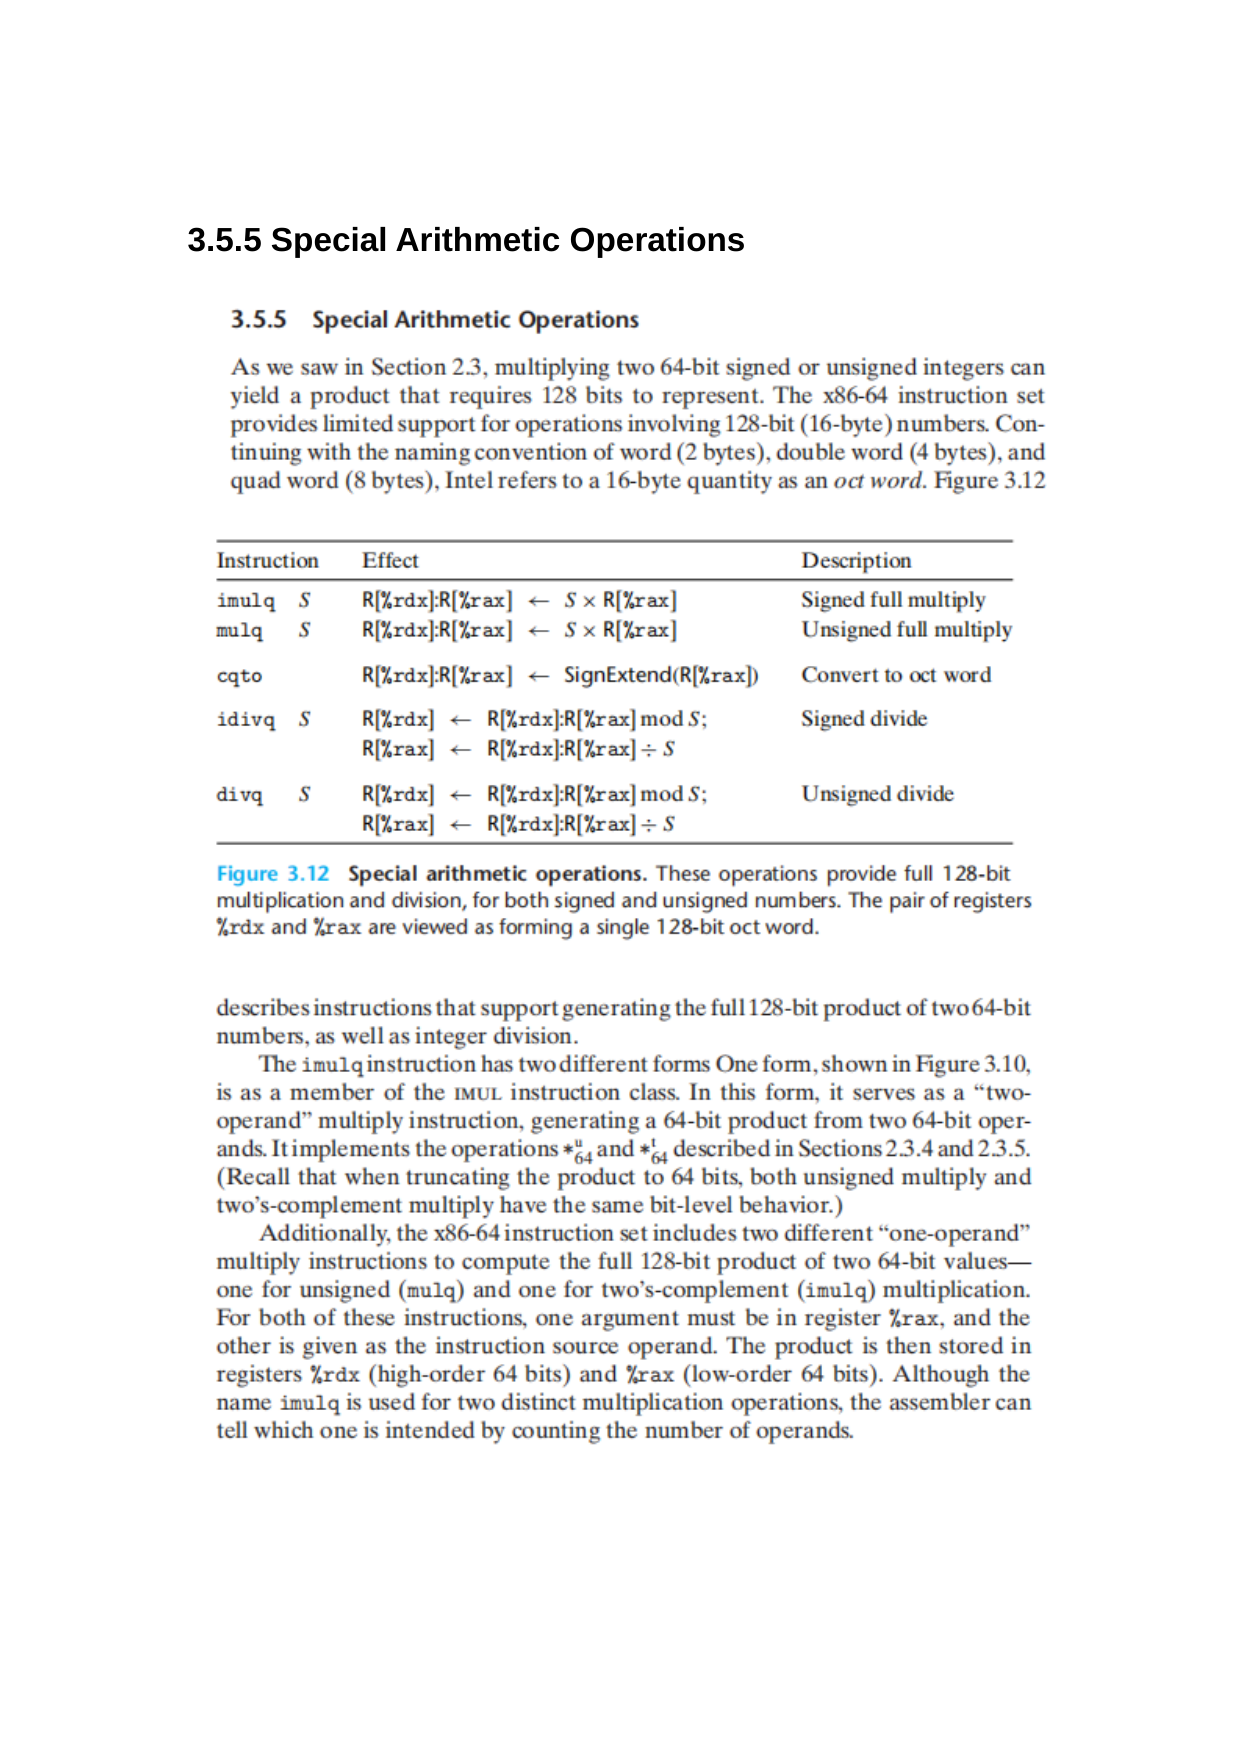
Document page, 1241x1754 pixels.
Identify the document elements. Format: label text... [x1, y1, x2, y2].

picture [187, 521, 1066, 1446]
subtitle 3.5.5 Special Arithmetic Operations [187, 219, 1053, 259]
picture [187, 280, 1086, 515]
